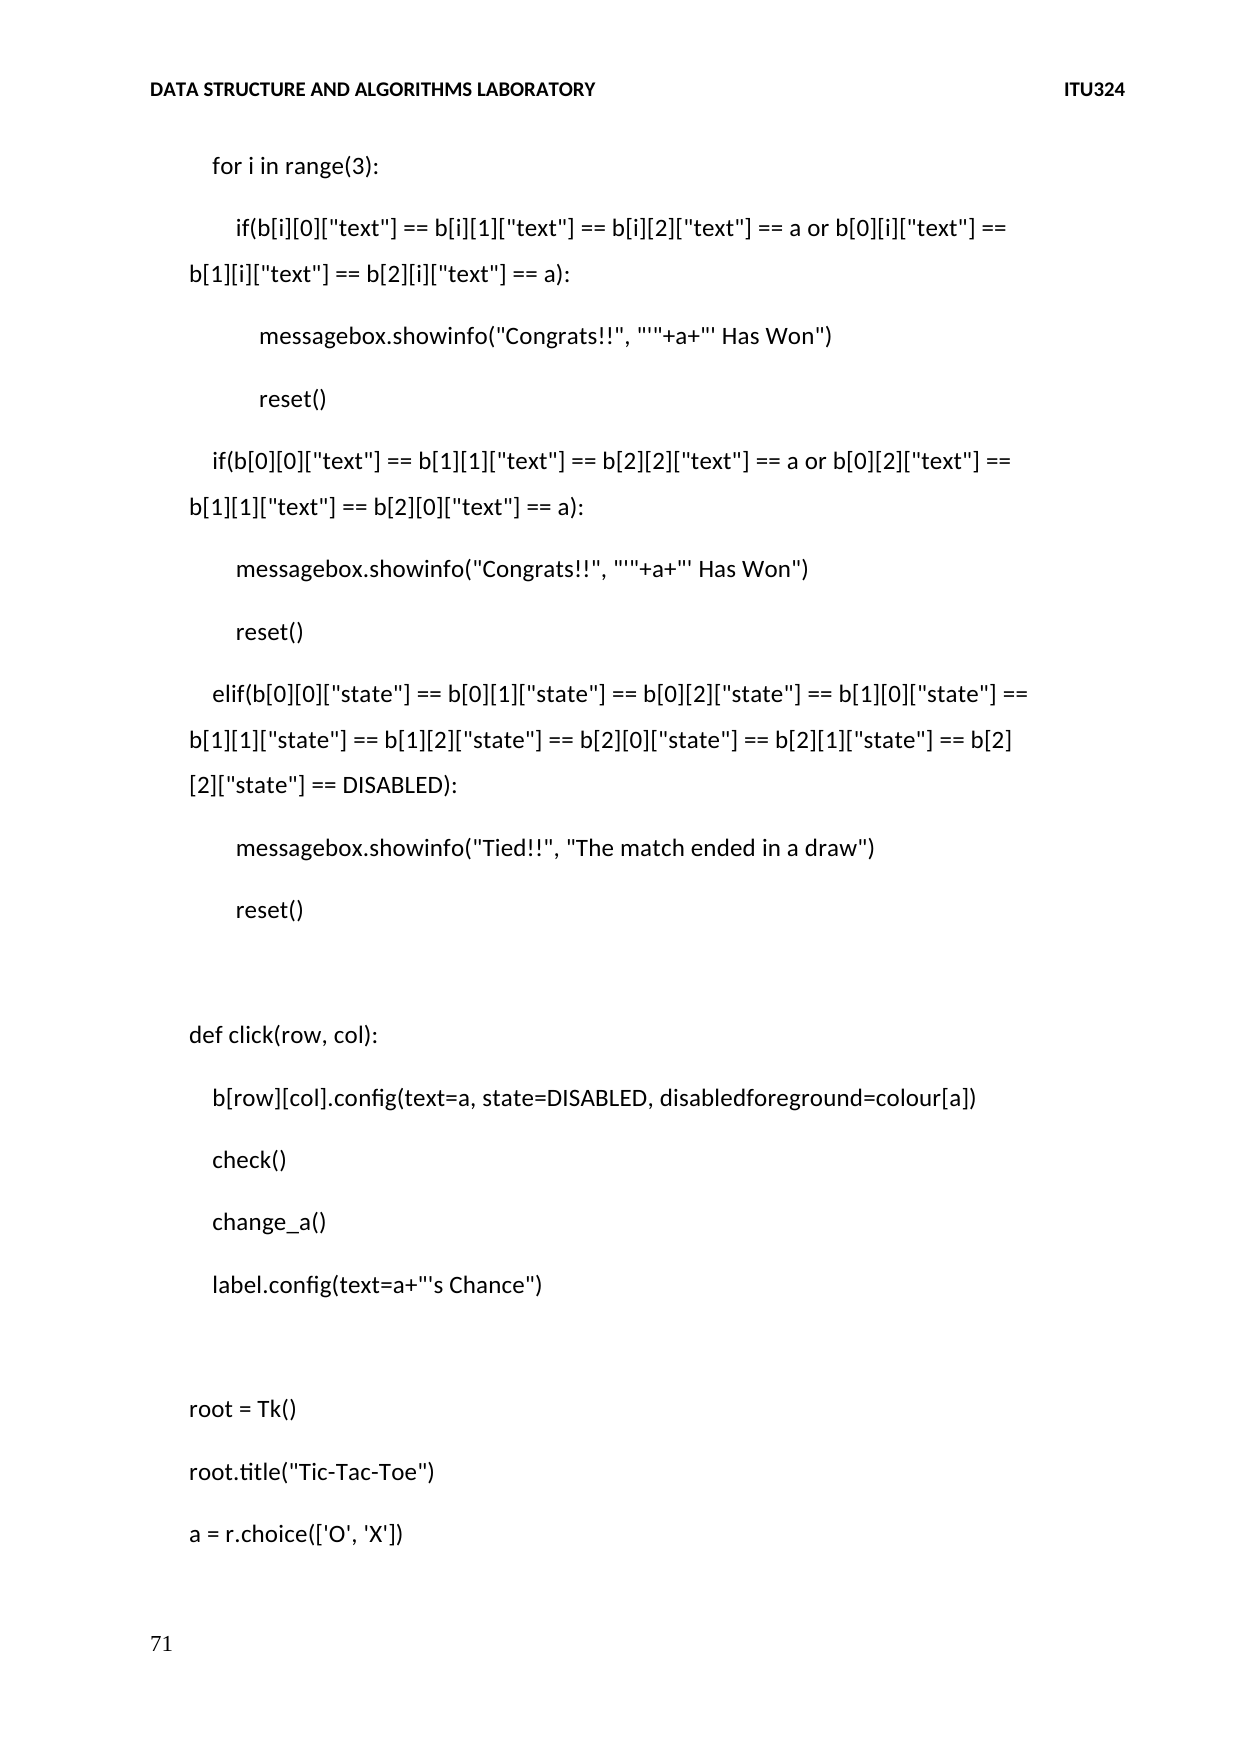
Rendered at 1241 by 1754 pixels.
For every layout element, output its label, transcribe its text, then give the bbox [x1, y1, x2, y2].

text messagebox.showinfo("Congrats!!", "'"+a+"' Has Won") [189, 321, 1039, 351]
text if(b[0][0]["text"] == b[1][1]["text"] == b[2][2]["text"] == a or b[0][2]["text"] == b[1][1]["text"] == b[2][0]["text"] == a): [189, 445, 1039, 522]
text messagebox.showinfo("Congrats!!", "'"+a+"' Has Won") [189, 553, 1039, 584]
text reset() [189, 894, 1039, 925]
text reset() [189, 383, 1039, 413]
text label.config(text=a+"'s Chance") [189, 1269, 1039, 1299]
text for i in range(3): [189, 150, 1039, 181]
text if(b[i][0]["text"] == b[i][1]["text"] == b[i][2]["text"] == a or b[0][i]["text"] == b[1][i]["text"] == b[2][i]["text"] == a): [189, 212, 1039, 289]
text check() [189, 1144, 1039, 1174]
text a = r.choice(['O', 'X']) [189, 1518, 1039, 1549]
text root = Tk() [189, 1394, 1039, 1424]
text b[row][col].config(text=a, state=DISABLED, disabledforeground=colour[a]) [189, 1082, 1039, 1112]
text reset() [189, 616, 1039, 646]
text messagebox.showinfo("Tied!!", "The match ended in a draw") [189, 832, 1039, 863]
text change_a() [189, 1206, 1039, 1237]
text root.title("Tic-Tac-Toe") [189, 1456, 1039, 1487]
text def click(row, col): [189, 1019, 1039, 1050]
text elif(b[0][0]["state"] == b[0][1]["state"] == b[0][2]["state"] == b[1][0]["state"] == b[1][1]["state"] == b[1][2]["state"] == b[2][0]["state"] == b[2][1]["state"] == b[2][2]["state"] == DISABLED): [189, 678, 1039, 800]
